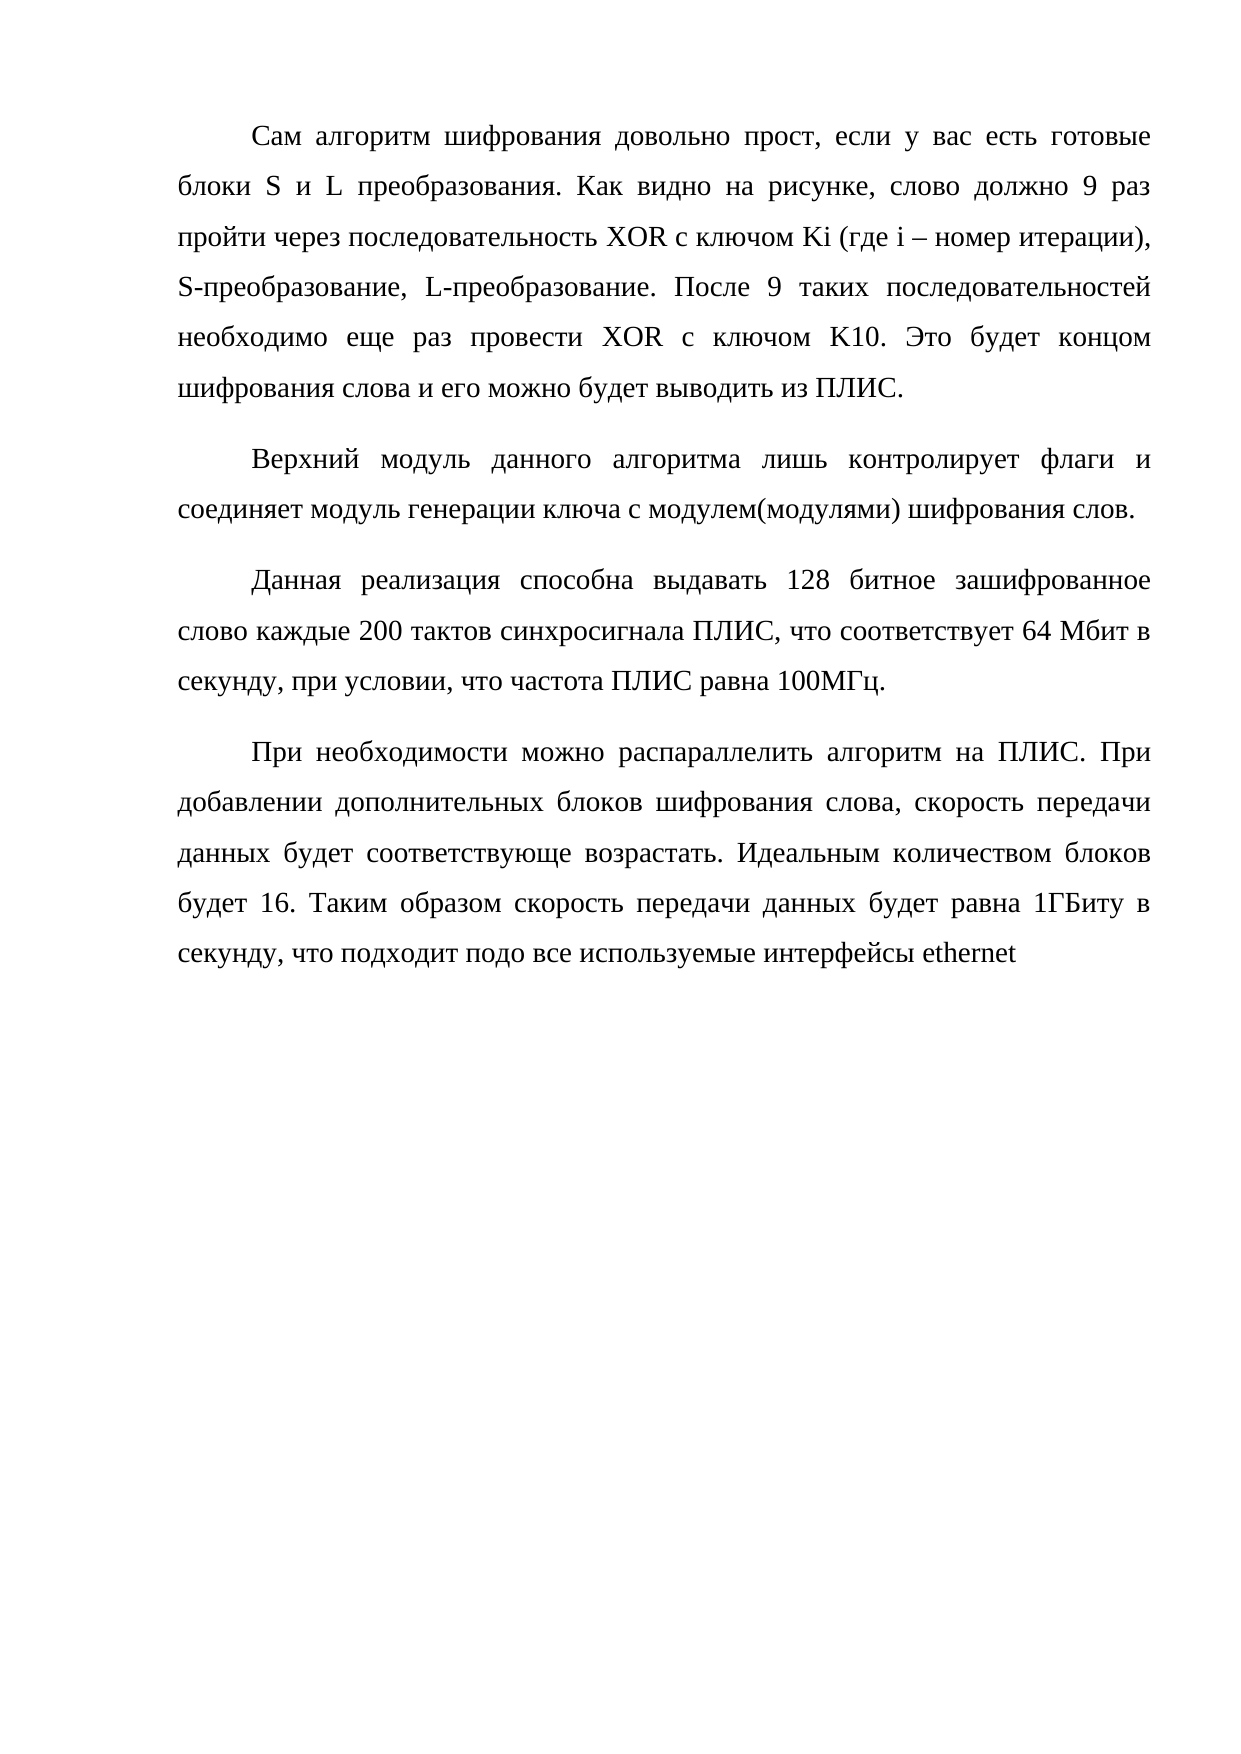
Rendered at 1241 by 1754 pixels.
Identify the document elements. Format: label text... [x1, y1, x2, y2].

text Сам алгоритм шифрования довольно прост, если у вас есть готовые блоки S и L преобразования. Как видно на рисунке, слово должно 9 раз пройти через последовательность XOR с ключом Ki (где i – номер итерации), S-преобразование, L-преобразование. После 9 таких последовательностей необходимо еще раз провести XOR с ключом K10. Это будет концом шифрования слова и его можно будет выводить из ПЛИС. [177, 118, 1152, 403]
text Верхний модуль данного алгоритма лишь контролирует флаги и соединяет модуль генерации ключа с модулем(модулями) шифрования слов. [177, 441, 1152, 525]
text Данная реализация способна выдавать 128 битное зашифрованное слово каждые 200 тактов синхросигнала ПЛИС, что соответствует 64 Мбит в секунду, при условии, что частота ПЛИС равна 100МГц. [177, 562, 1152, 696]
text При необходимости можно распараллелить алгоритм на ПЛИС. При добавлении дополнительных блоков шифрования слова, скорость передачи данных будет соответствующе возрастать. Идеальным количеством блоков будет 16. Таким образом скорость передачи данных будет равна 1ГБиту в секунду, что подходит подо все используемые интерфейсы ethernet [177, 734, 1152, 969]
